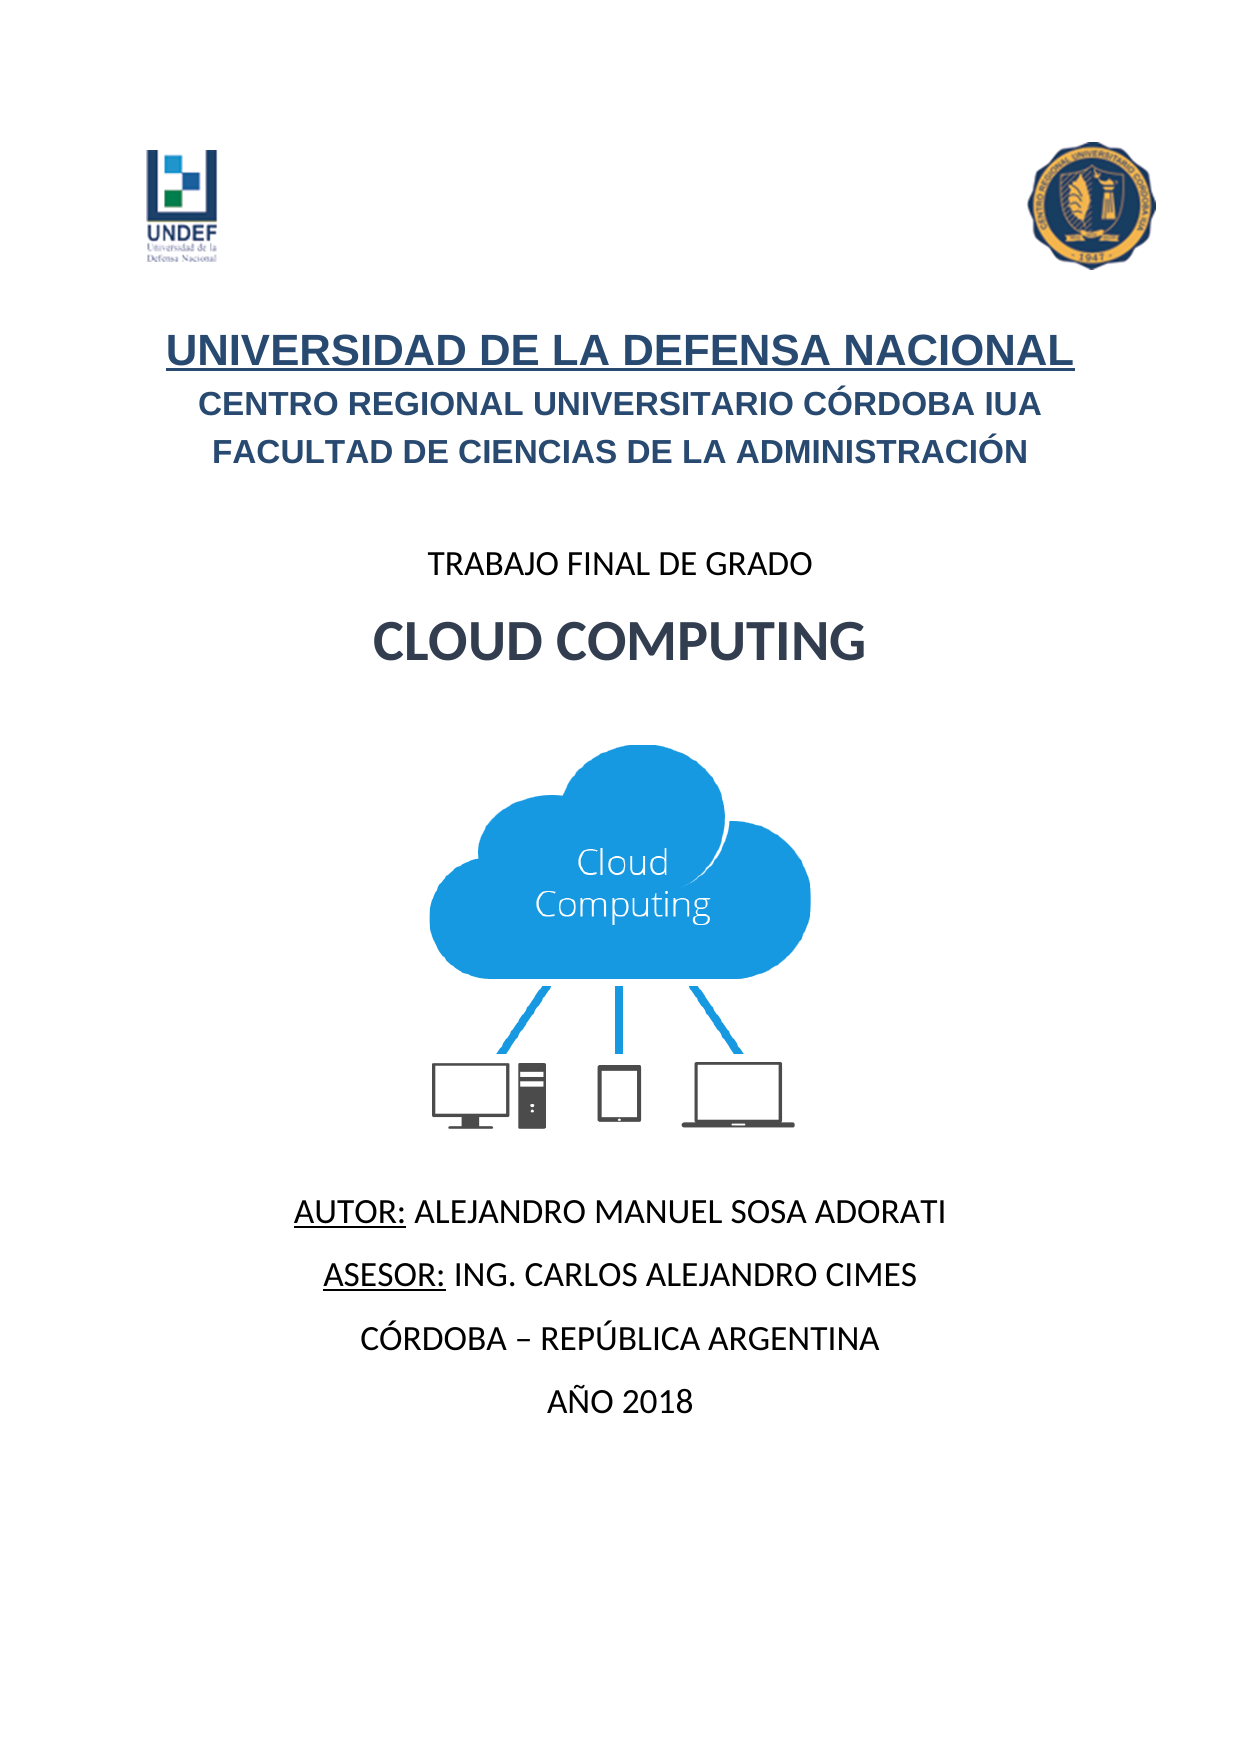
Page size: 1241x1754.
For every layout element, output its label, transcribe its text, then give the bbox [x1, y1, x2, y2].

picture [112, 128, 256, 286]
picture [1026, 131, 1166, 277]
text CLOUD COMPUTING [112, 604, 1128, 675]
text CÓRDOBA – REPÚBLICA ARGENTINA [112, 1316, 1128, 1359]
text TRABAJO FINAL DE GRADO [112, 541, 1128, 584]
picture [429, 745, 811, 1129]
text UNIVERSIDAD DE LA DEFENSA NACIONAL [112, 325, 1128, 375]
text ASESOR: ING. CARLOS ALEJANDRO CIMES [112, 1252, 1128, 1296]
text CENTRO REGIONAL UNIVERSITARIO CÓRDOBA IUA [112, 384, 1128, 423]
text FACULTAD DE CIENCIAS DE LA ADMINISTRACIÓN [112, 432, 1128, 471]
text AUTOR: ALEJANDRO MANUEL SOSA ADORATI [112, 1189, 1128, 1232]
text AÑO 2018 [112, 1379, 1128, 1422]
